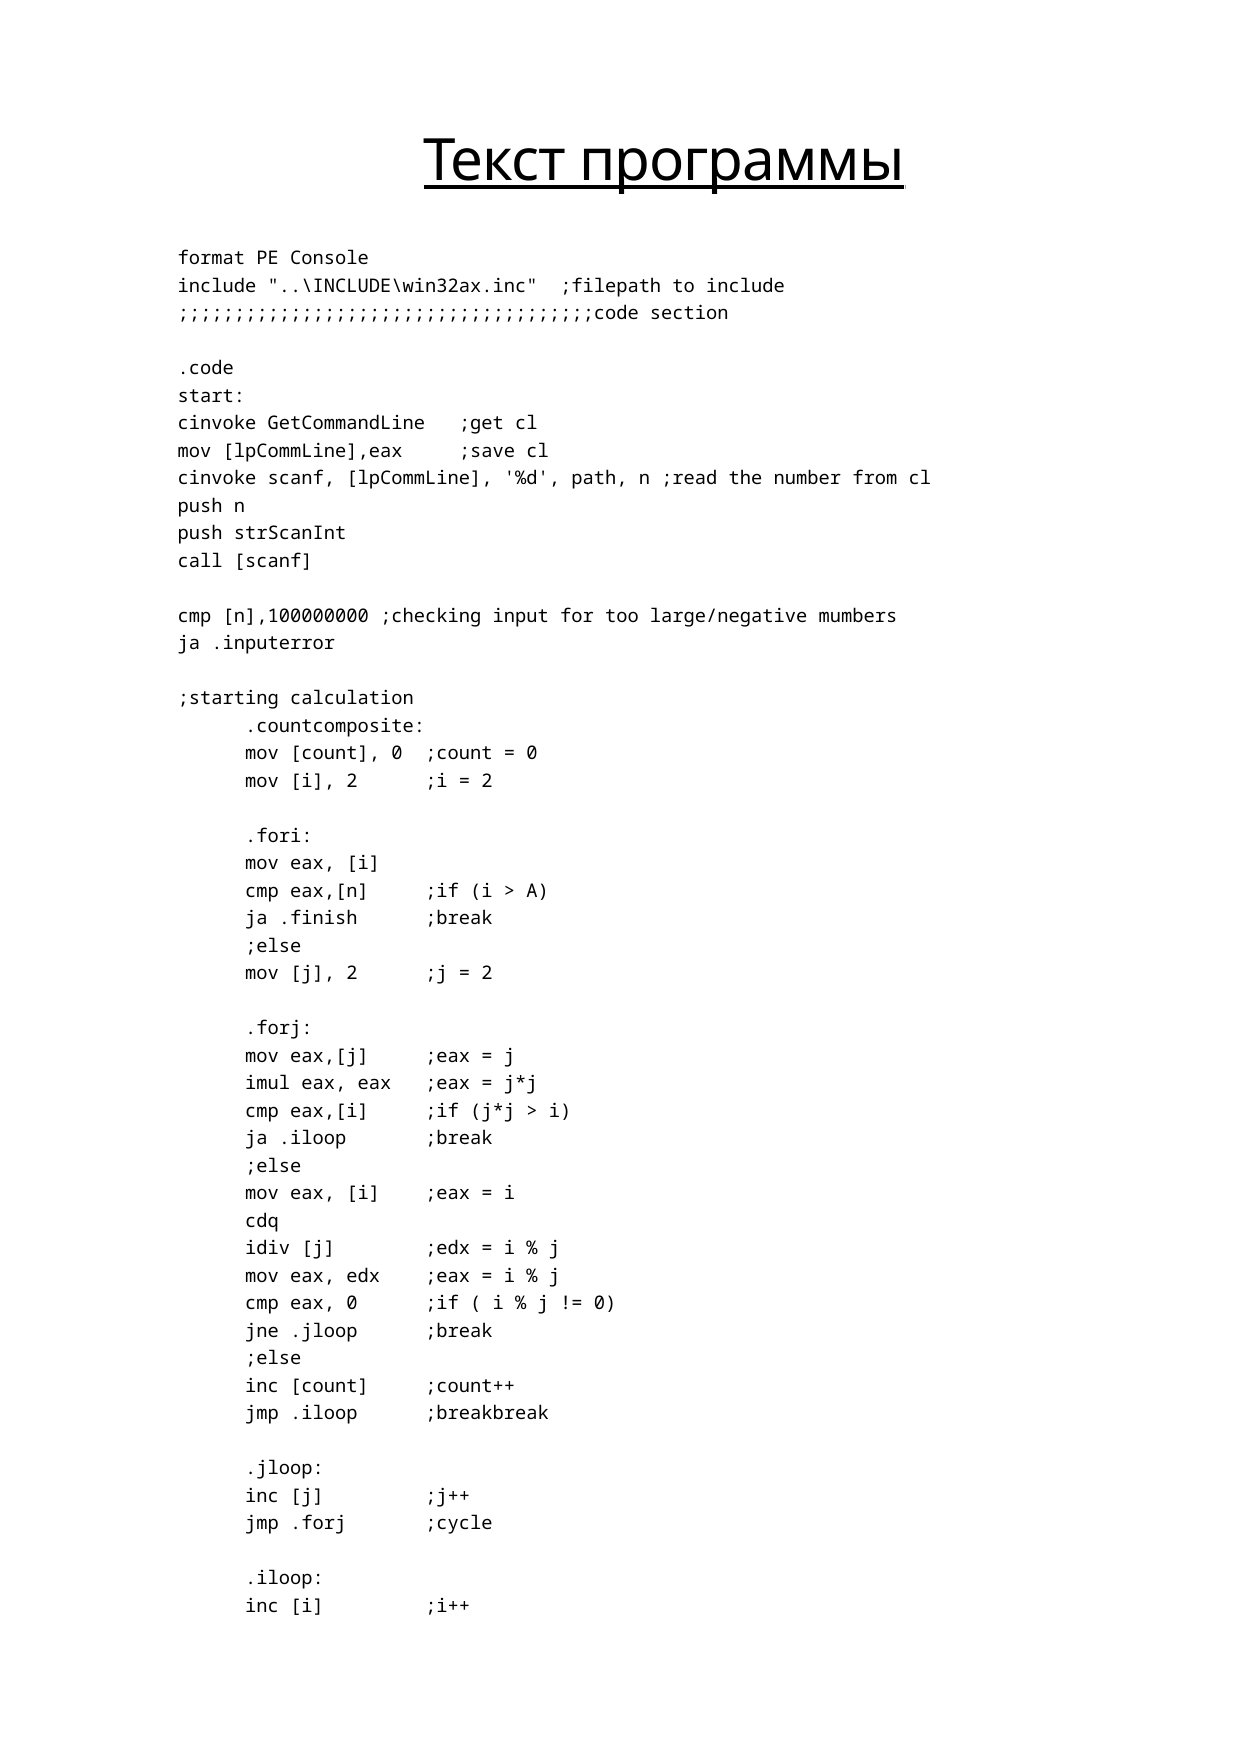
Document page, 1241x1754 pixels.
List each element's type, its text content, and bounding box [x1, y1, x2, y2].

text cmp eax,[i] ;if (j*j > i) [177, 1097, 1152, 1122]
text push n [177, 492, 1152, 517]
text mov [j], 2 ;j = 2 [177, 959, 1152, 985]
text mov [lpCommLine],eax ;save cl [177, 437, 1152, 462]
text jne .jloop ;break [177, 1317, 1152, 1342]
text mov [count], 0 ;count = 0 [177, 739, 1152, 765]
text .fori: [177, 822, 1152, 847]
text cinvoke GetCommandLine ;get cl [177, 409, 1152, 435]
text ;else [177, 1152, 1152, 1177]
text ja .finish ;break [177, 904, 1152, 930]
text jmp .iloop ;breakbreak [177, 1399, 1152, 1425]
text mov eax, [i] ;eax = i [177, 1179, 1152, 1205]
text cmp eax,[n] ;if (i > A) [177, 877, 1152, 902]
text .code [177, 354, 1152, 380]
text call [scanf] [177, 547, 1152, 572]
text cmp eax, 0 ;if ( i % j != 0) [177, 1289, 1152, 1315]
text ja .inputerror [177, 629, 1152, 655]
text cdq [177, 1207, 1152, 1232]
text inc [count] ;count++ [177, 1372, 1152, 1397]
text ja .iloop ;break [177, 1124, 1152, 1150]
text inc [i] ;i++ [177, 1592, 1152, 1617]
text start: [177, 382, 1152, 407]
text ;else [177, 1344, 1152, 1370]
text .countcomposite: [177, 712, 1152, 737]
text imul eax, eax ;eax = j*j [177, 1069, 1152, 1095]
text .iloop: [177, 1564, 1152, 1590]
text format PE Console [177, 244, 1152, 270]
text mov eax, [i] [177, 849, 1152, 875]
text mov eax,[j] ;eax = j [177, 1042, 1152, 1067]
text jmp .forj ;cycle [177, 1509, 1152, 1535]
text ;;;;;;;;;;;;;;;;;;;;;;;;;;;;;;;;;;;;;code section [177, 299, 1152, 325]
text include "..\INCLUDE\win32ax.inc" ;filepath to include [177, 272, 1152, 297]
text push strScanInt [177, 519, 1152, 545]
text mov [i], 2 ;i = 2 [177, 767, 1152, 792]
title Текст программы [177, 118, 1152, 198]
text .forj: [177, 1014, 1152, 1040]
text inc [j] ;j++ [177, 1482, 1152, 1507]
text cinvoke scanf, [lpCommLine], '%d', path, n ;read the number from cl [177, 464, 1152, 490]
text .jloop: [177, 1454, 1152, 1480]
text cmp [n],100000000 ;checking input for too large/negative mumbers [177, 602, 1152, 627]
text mov eax, edx ;eax = i % j [177, 1262, 1152, 1287]
text ;else [177, 932, 1152, 957]
text idiv [j] ;edx = i % j [177, 1234, 1152, 1260]
text ;starting calculation [177, 684, 1152, 710]
